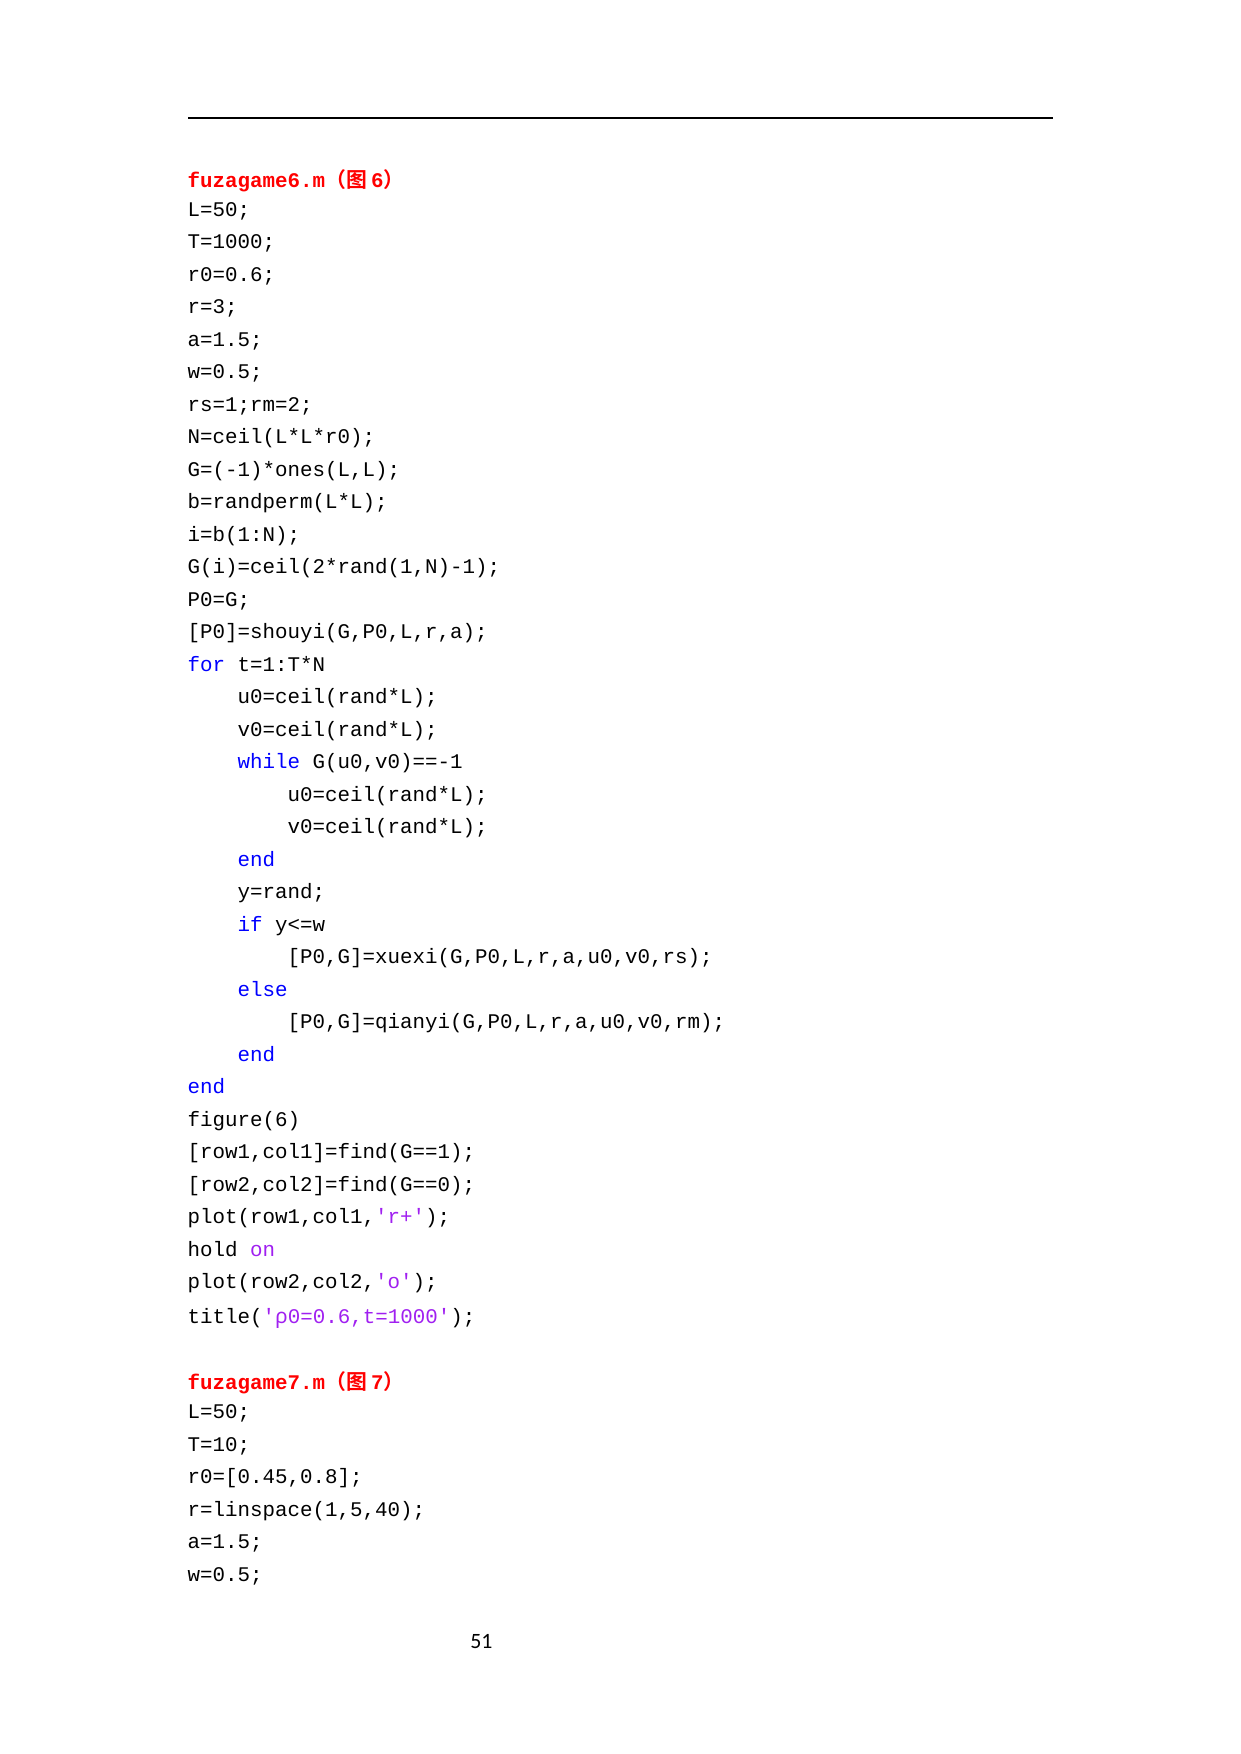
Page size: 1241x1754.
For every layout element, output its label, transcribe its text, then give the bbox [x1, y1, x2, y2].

text r0=0.6; [187, 259, 1053, 292]
text N=ceil(L*L*r0); [187, 422, 1053, 454]
text [P0]=shouyi(G,P0,L,r,a); [187, 617, 1053, 649]
text G(i)=ceil(2*rand(1,N)-1); [187, 552, 1053, 584]
text for t=1:T*N [187, 649, 1053, 682]
text P0=G; [187, 584, 1053, 617]
text fuzagame6.m（图6） [187, 162, 1053, 194]
text plot(row1,col1,'r+'); [187, 1202, 1053, 1234]
text else [187, 974, 1053, 1007]
text L=50; [187, 194, 1053, 227]
text rs=1;rm=2; [187, 389, 1053, 422]
text [P0,G]=qianyi(G,P0,L,r,a,u0,v0,rm); [187, 1007, 1053, 1039]
text end [187, 844, 1053, 877]
text [row2,col2]=find(G==0); [187, 1169, 1053, 1202]
text y=rand; [187, 877, 1053, 909]
text plot(row2,col2,'o'); [187, 1267, 1053, 1299]
text L=50; [187, 1397, 1053, 1429]
text b=randperm(L*L); [187, 487, 1053, 519]
text v0=ceil(rand*L); [187, 714, 1053, 747]
text end [187, 1072, 1053, 1104]
text G=(-1)*ones(L,L); [187, 454, 1053, 487]
text i=b(1:N); [187, 519, 1053, 552]
text r=linspace(1,5,40); [187, 1494, 1053, 1527]
text hold on [187, 1234, 1053, 1267]
text while G(u0,v0)==-1 [187, 747, 1053, 779]
text u0=ceil(rand*L); [187, 779, 1053, 812]
text [row1,col1]=find(G==1); [187, 1137, 1053, 1169]
text a=1.5; [187, 324, 1053, 357]
text [P0,G]=xuexi(G,P0,L,r,a,u0,v0,rs); [187, 942, 1053, 974]
text fuzagame7.m（图7） [187, 1364, 1053, 1397]
text w=0.5; [187, 1559, 1053, 1592]
text end [187, 1039, 1053, 1072]
text figure(6) [187, 1104, 1053, 1137]
text r=3; [187, 292, 1053, 324]
text title('ρ0=0.6,t=1000'); [187, 1299, 1053, 1332]
text v0=ceil(rand*L); [187, 812, 1053, 844]
text u0=ceil(rand*L); [187, 682, 1053, 714]
text r0=[0.45,0.8]; [187, 1462, 1053, 1494]
text if y<=w [187, 909, 1053, 942]
text T=10; [187, 1429, 1053, 1462]
text a=1.5; [187, 1527, 1053, 1559]
text T=1000; [187, 227, 1053, 259]
text w=0.5; [187, 357, 1053, 389]
